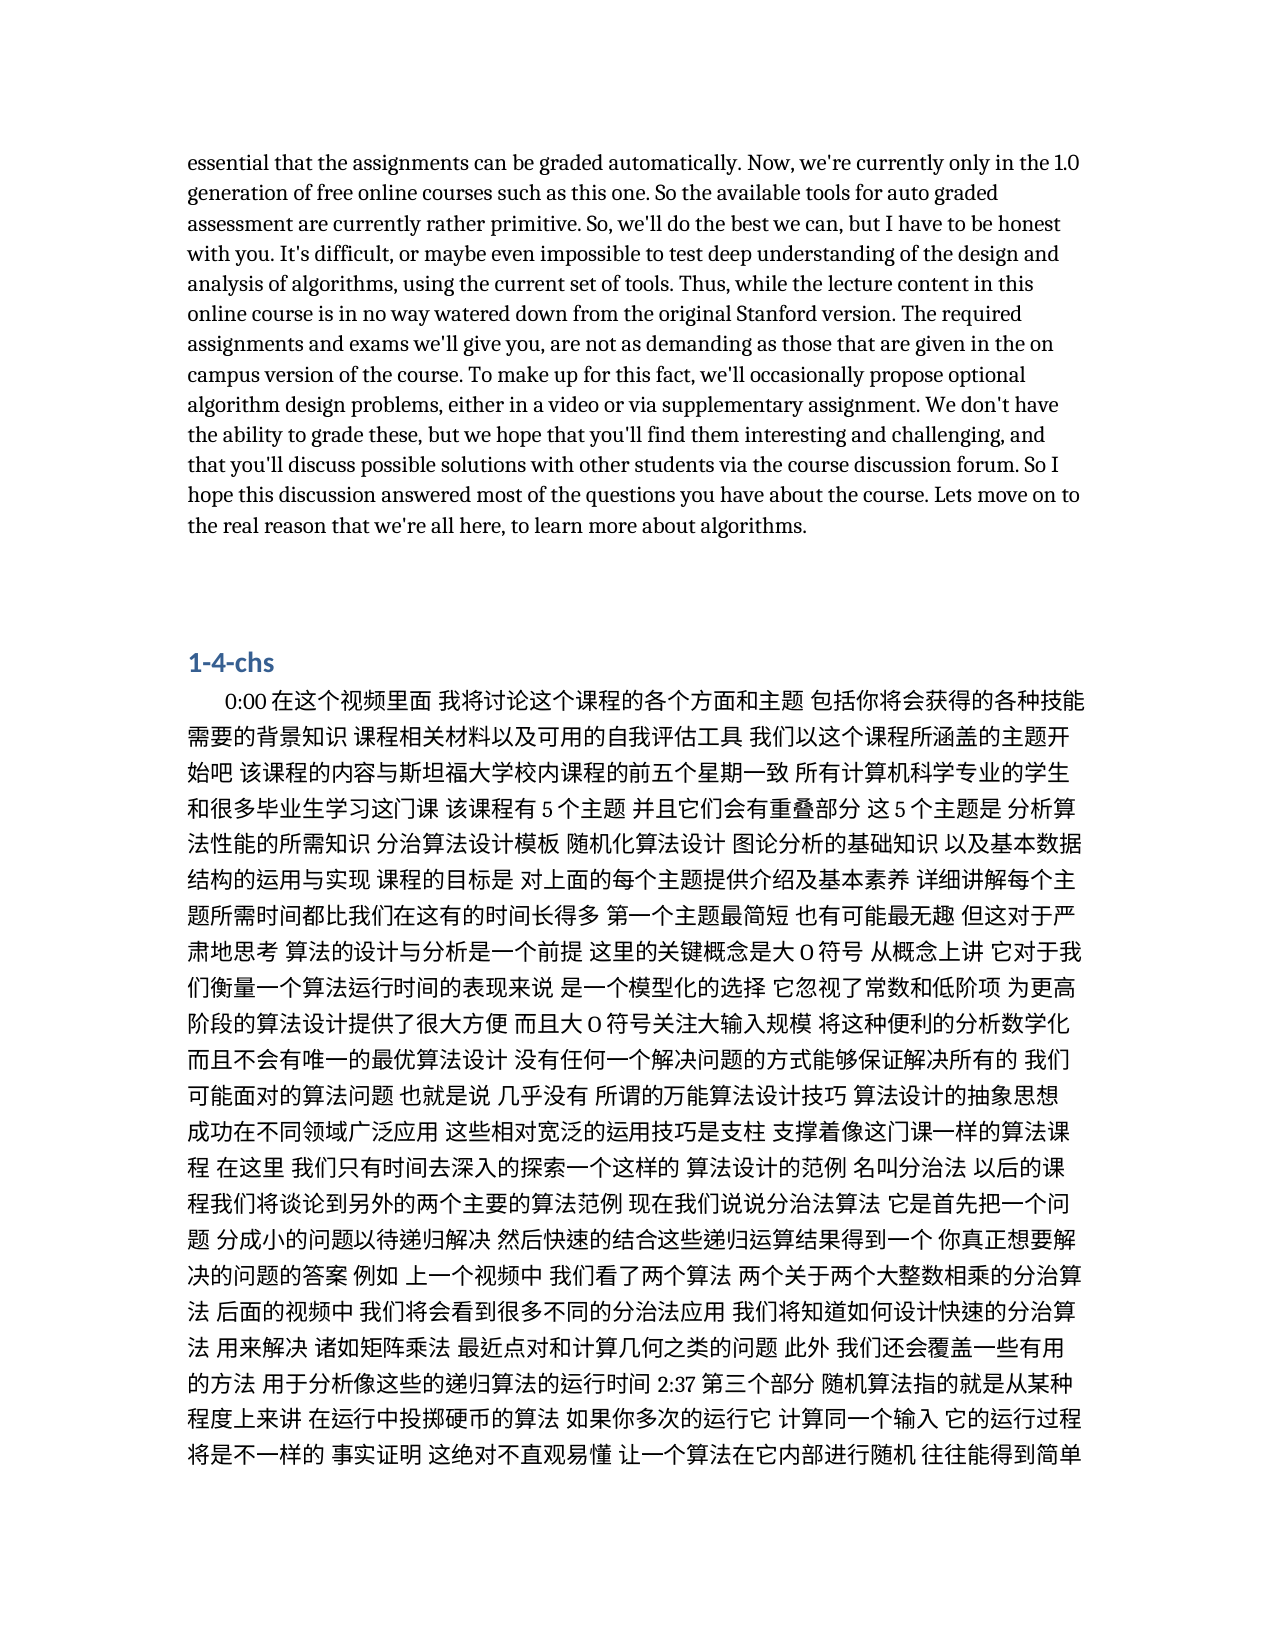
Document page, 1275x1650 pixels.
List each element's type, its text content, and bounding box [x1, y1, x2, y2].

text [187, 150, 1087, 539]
subtitle 1-4-chs [187, 644, 1087, 679]
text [187, 685, 1087, 1471]
